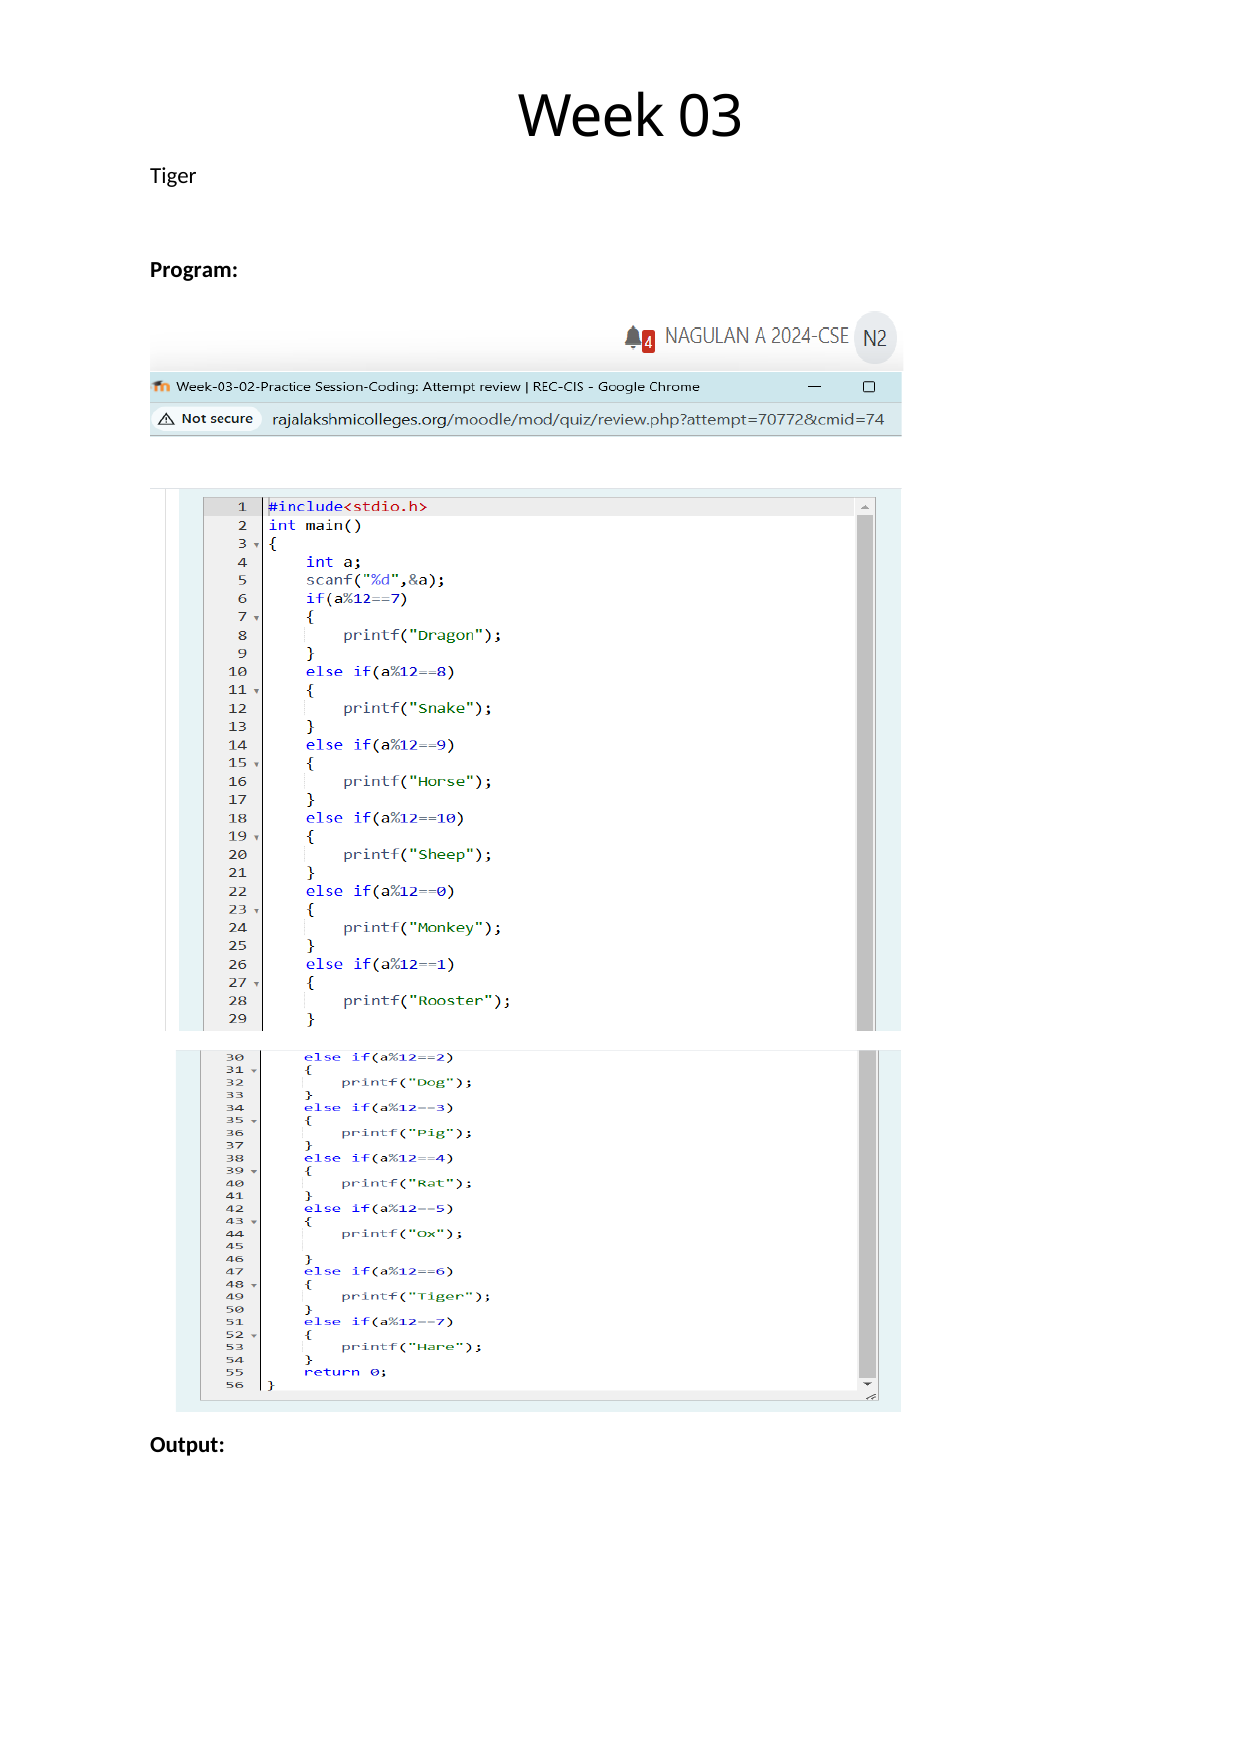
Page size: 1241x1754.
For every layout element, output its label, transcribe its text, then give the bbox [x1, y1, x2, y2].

text Output: [150, 1430, 1090, 1458]
text Tiger [150, 162, 1090, 189]
picture [150, 302, 904, 371]
text Program: [150, 255, 1090, 283]
picture [150, 372, 902, 1031]
picture [175, 1050, 901, 1412]
